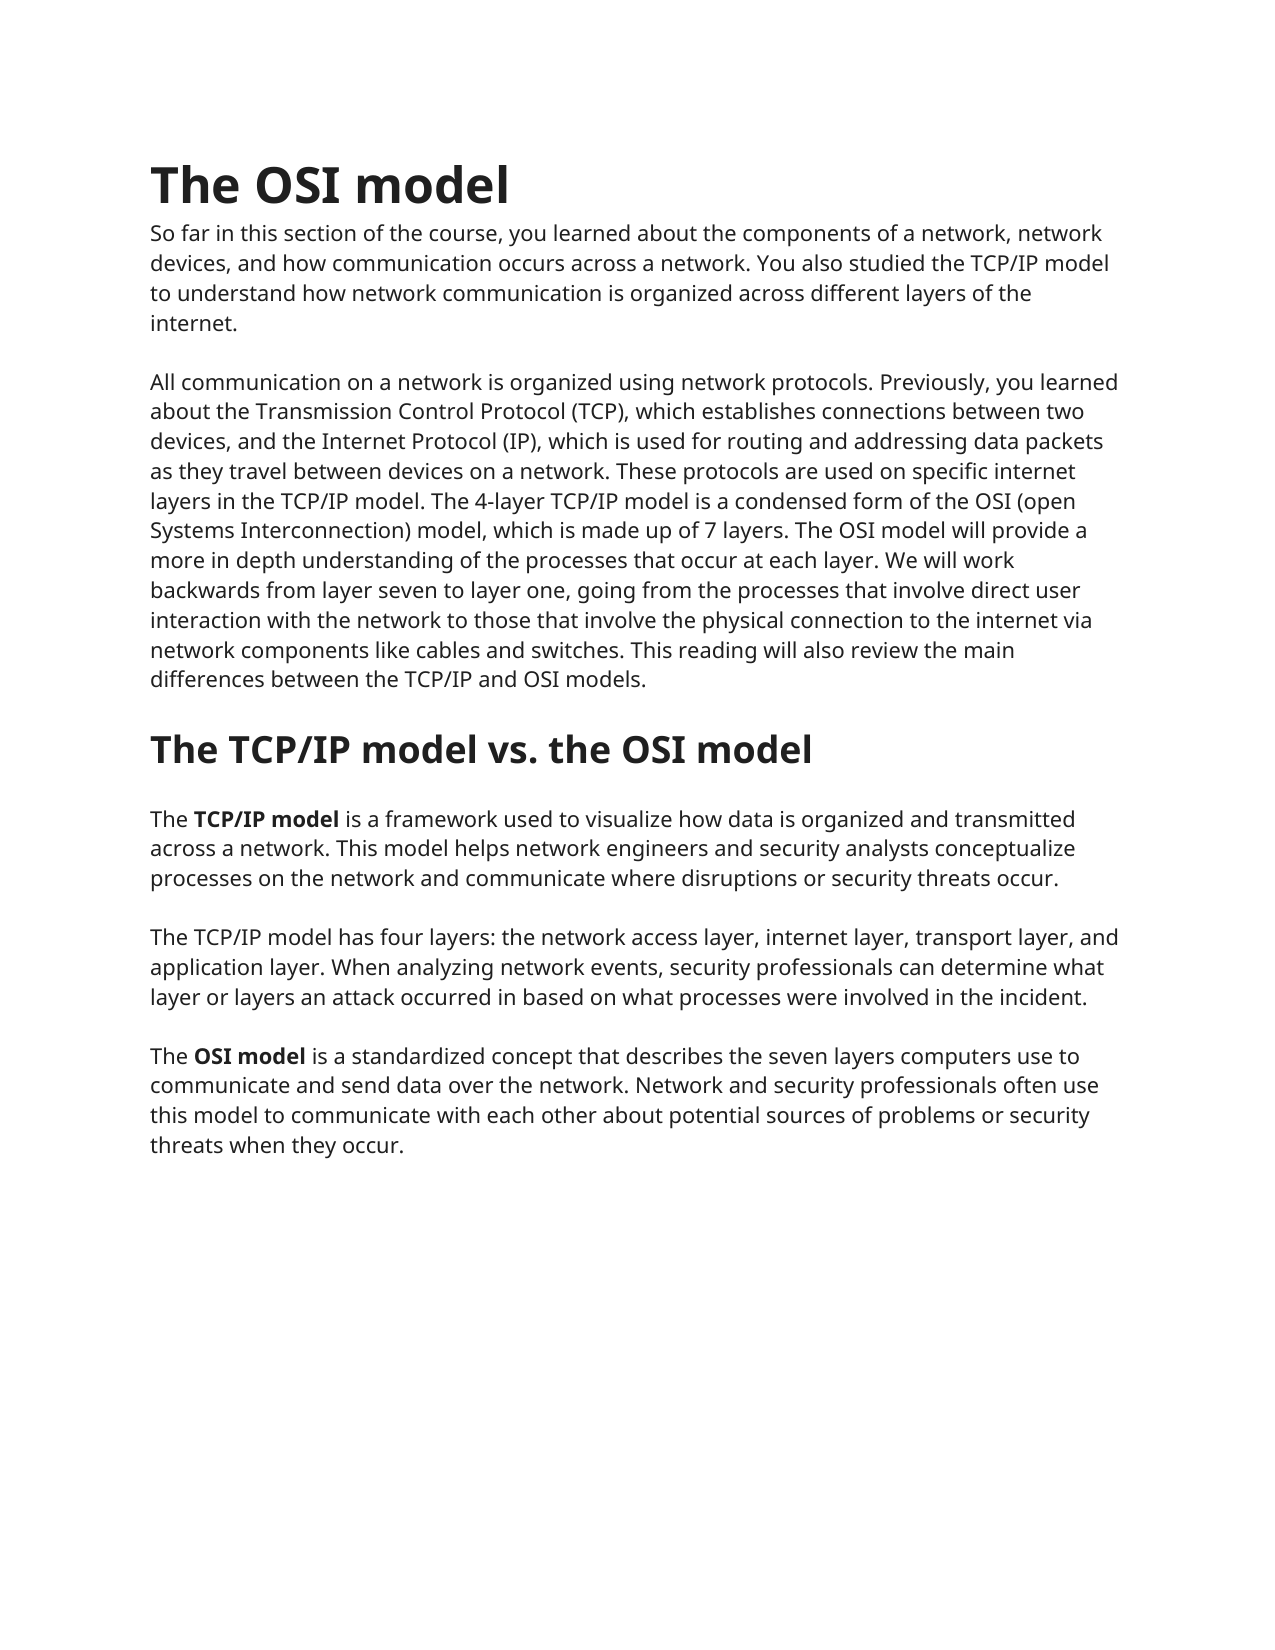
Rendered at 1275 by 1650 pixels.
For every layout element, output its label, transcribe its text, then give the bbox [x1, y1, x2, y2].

text The OSI model [150, 150, 1125, 218]
text The TCP/IP model is a framework used to visualize how data is organized and transmitted across a network. This model helps network engineers and security analysts conceptualize processes on the network and communicate where disruptions or security threats occur. [150, 803, 1125, 893]
text The TCP/IP model has four layers: the network access layer, internet layer, transport layer, and application layer. When analyzing network events, security professionals can determine what layer or layers an attack occurred in based on what processes were involved in the incident. [150, 922, 1125, 1011]
text The TCP/IP model vs. the OSI model [150, 723, 1125, 774]
text The OSI model is a standardized concept that describes the seven layers computers use to communicate and send data over the network. Network and security professionals often use this model to communicate with each other about potential sources of problems or security threats when they occur. [150, 1041, 1125, 1160]
text So far in this section of the course, you learned about the components of a network, network devices, and how communication occurs across a network. You also studied the TCP/IP model to understand how network communication is organized across different layers of the internet. [150, 218, 1125, 337]
text All communication on a network is organized using network protocols. Previously, you learned about the Transmission Control Protocol (TCP), which establishes connections between two devices, and the Internet Protocol (IP), which is used for routing and addressing data packets as they travel between devices on a network. These protocols are used on specific internet layers in the TCP/IP model. The 4-layer TCP/IP model is a condensed form of the OSI (open Systems Interconnection) model, which is made up of 7 layers. The OSI model will provide a more in depth understanding of the processes that occur at each layer. We will work backwards from layer seven to layer one, going from the processes that involve direct user interaction with the network to those that involve the physical connection to the internet via network components like cables and switches. This reading will also review the main differences between the TCP/IP and OSI models. [150, 366, 1125, 694]
